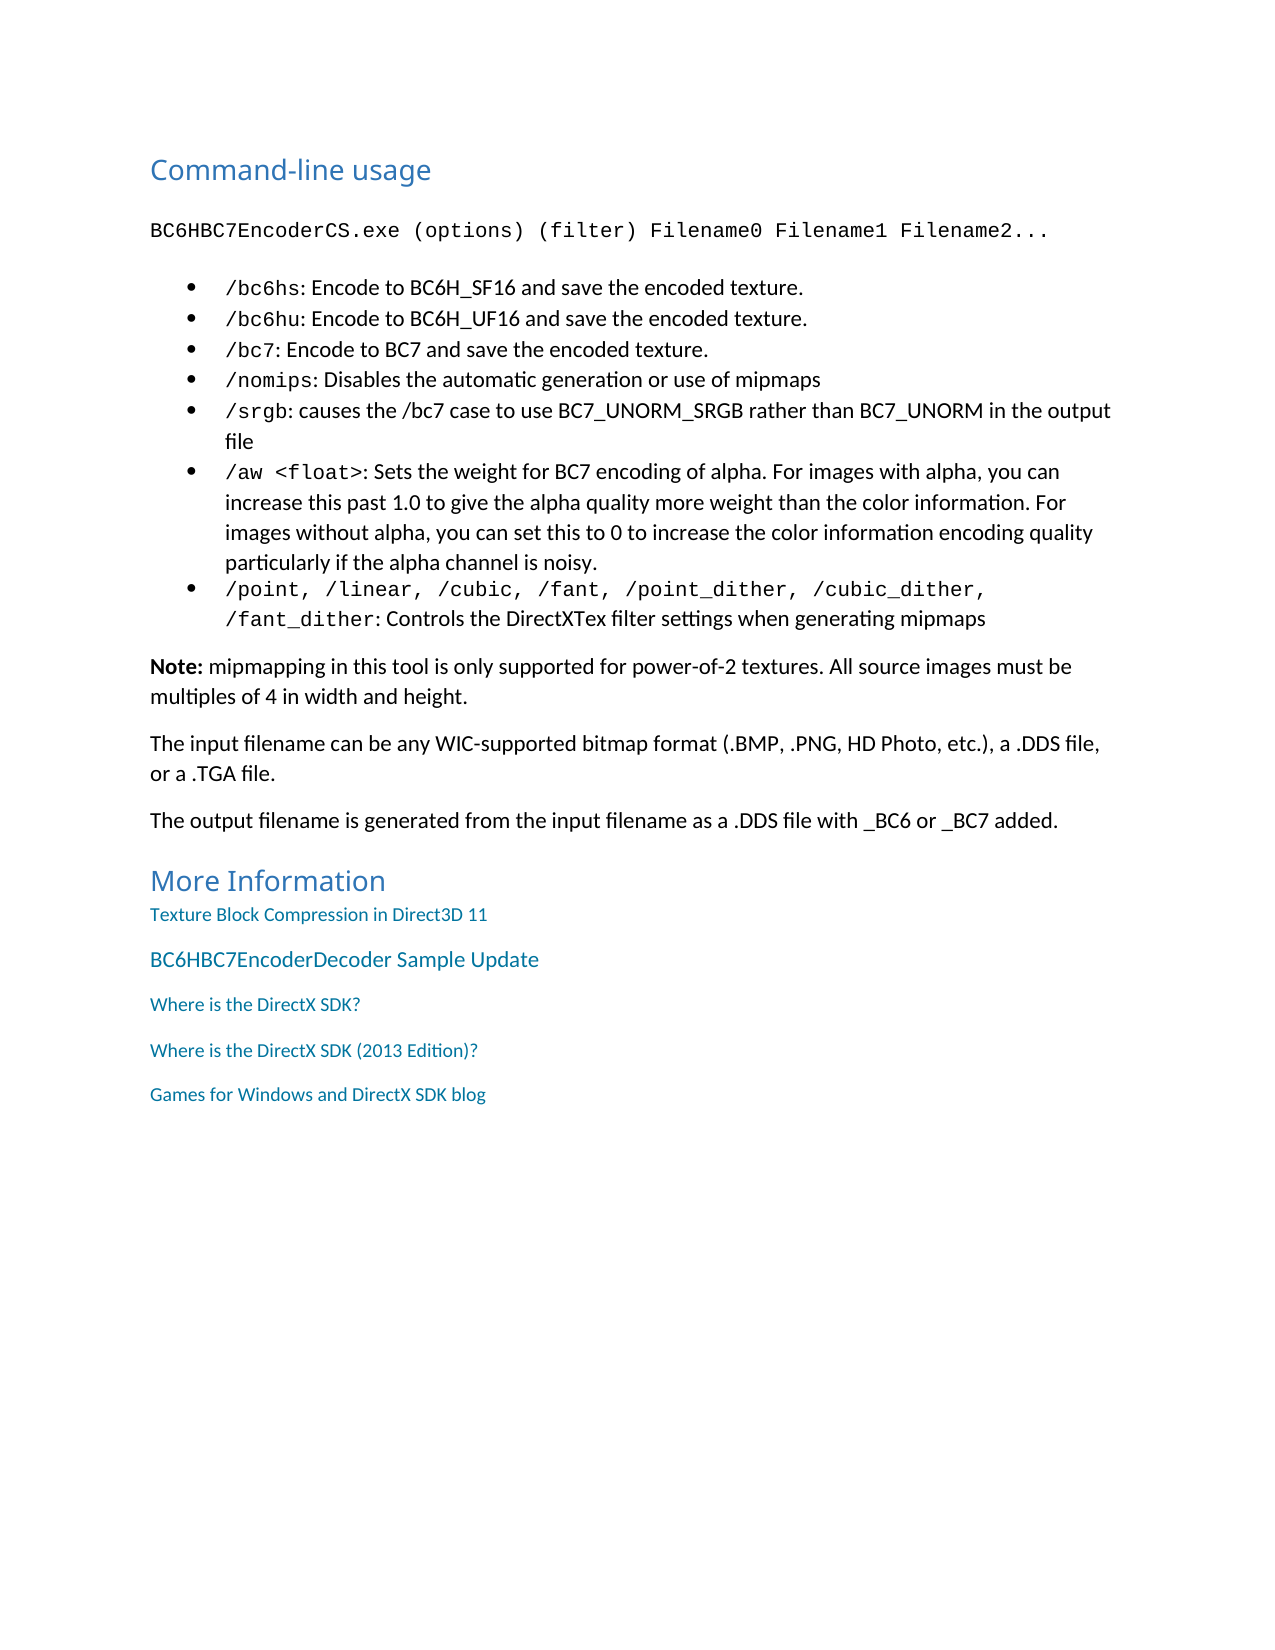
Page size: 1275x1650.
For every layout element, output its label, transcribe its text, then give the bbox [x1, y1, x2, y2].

text Games for Windows and DirectX SDK blog [150, 1082, 1125, 1106]
list /aw <float>: Sets the weight for BC7 encoding of alpha. For images with alpha, you can increase this past 1.0 to give the alpha quality more weight than the color information. For images without alpha, you can set this to 0 to increase the color information encoding quality particularly if the alpha channel is noisy. [187, 457, 1125, 576]
text BC6HBC7EncoderDecoder Sample Update [150, 945, 1125, 973]
list /nomips: Disables the automatic generation or use of mipmaps [187, 366, 1125, 394]
list /bc7: Encode to BC7 and save the encoded texture. [187, 335, 1125, 363]
list /srgb: causes the /bc7 case to use BC7_UNORM_SRGB rather than BC7_UNORM in the output file [187, 396, 1125, 455]
text The output filename is generated from the input filename as a .DDS file with _BC6 or _BC7 added. [150, 806, 1125, 834]
list /point, /linear, /cubic, /fant, /point_dither, /cubic_dither, /fant_dither: Controls the DirectXTex filter settings when generating mipmaps [187, 578, 1125, 633]
list /bc6hs: Encode to BC6H_SF16 and save the encoded texture. [187, 273, 1125, 302]
list /bc6hu: Encode to BC6H_UF16 and save the encoded texture. [187, 304, 1125, 333]
text BC6HBC7EncoderCS.exe (options) (filter) Filename0 Filename1 Filename2... [150, 221, 1125, 244]
subtitle Command-line usage [150, 150, 1125, 188]
text Texture Block Compression in Direct3D 11 [150, 902, 1125, 927]
text Note: mipmapping in this tool is only supported for power-of-2 textures. All source images must be multiples of 4 in width and height. [150, 652, 1125, 710]
text Where is the DirectX SDK (2013 Edition)? [150, 1035, 1125, 1063]
text Where is the DirectX SDK? [150, 992, 1125, 1016]
subtitle More Information [150, 861, 1125, 899]
text The input filename can be any WIC-supported bitmap format (.BMP, .PNG, HD Photo, etc.), a .DDS file, or a .TGA file. [150, 729, 1125, 787]
